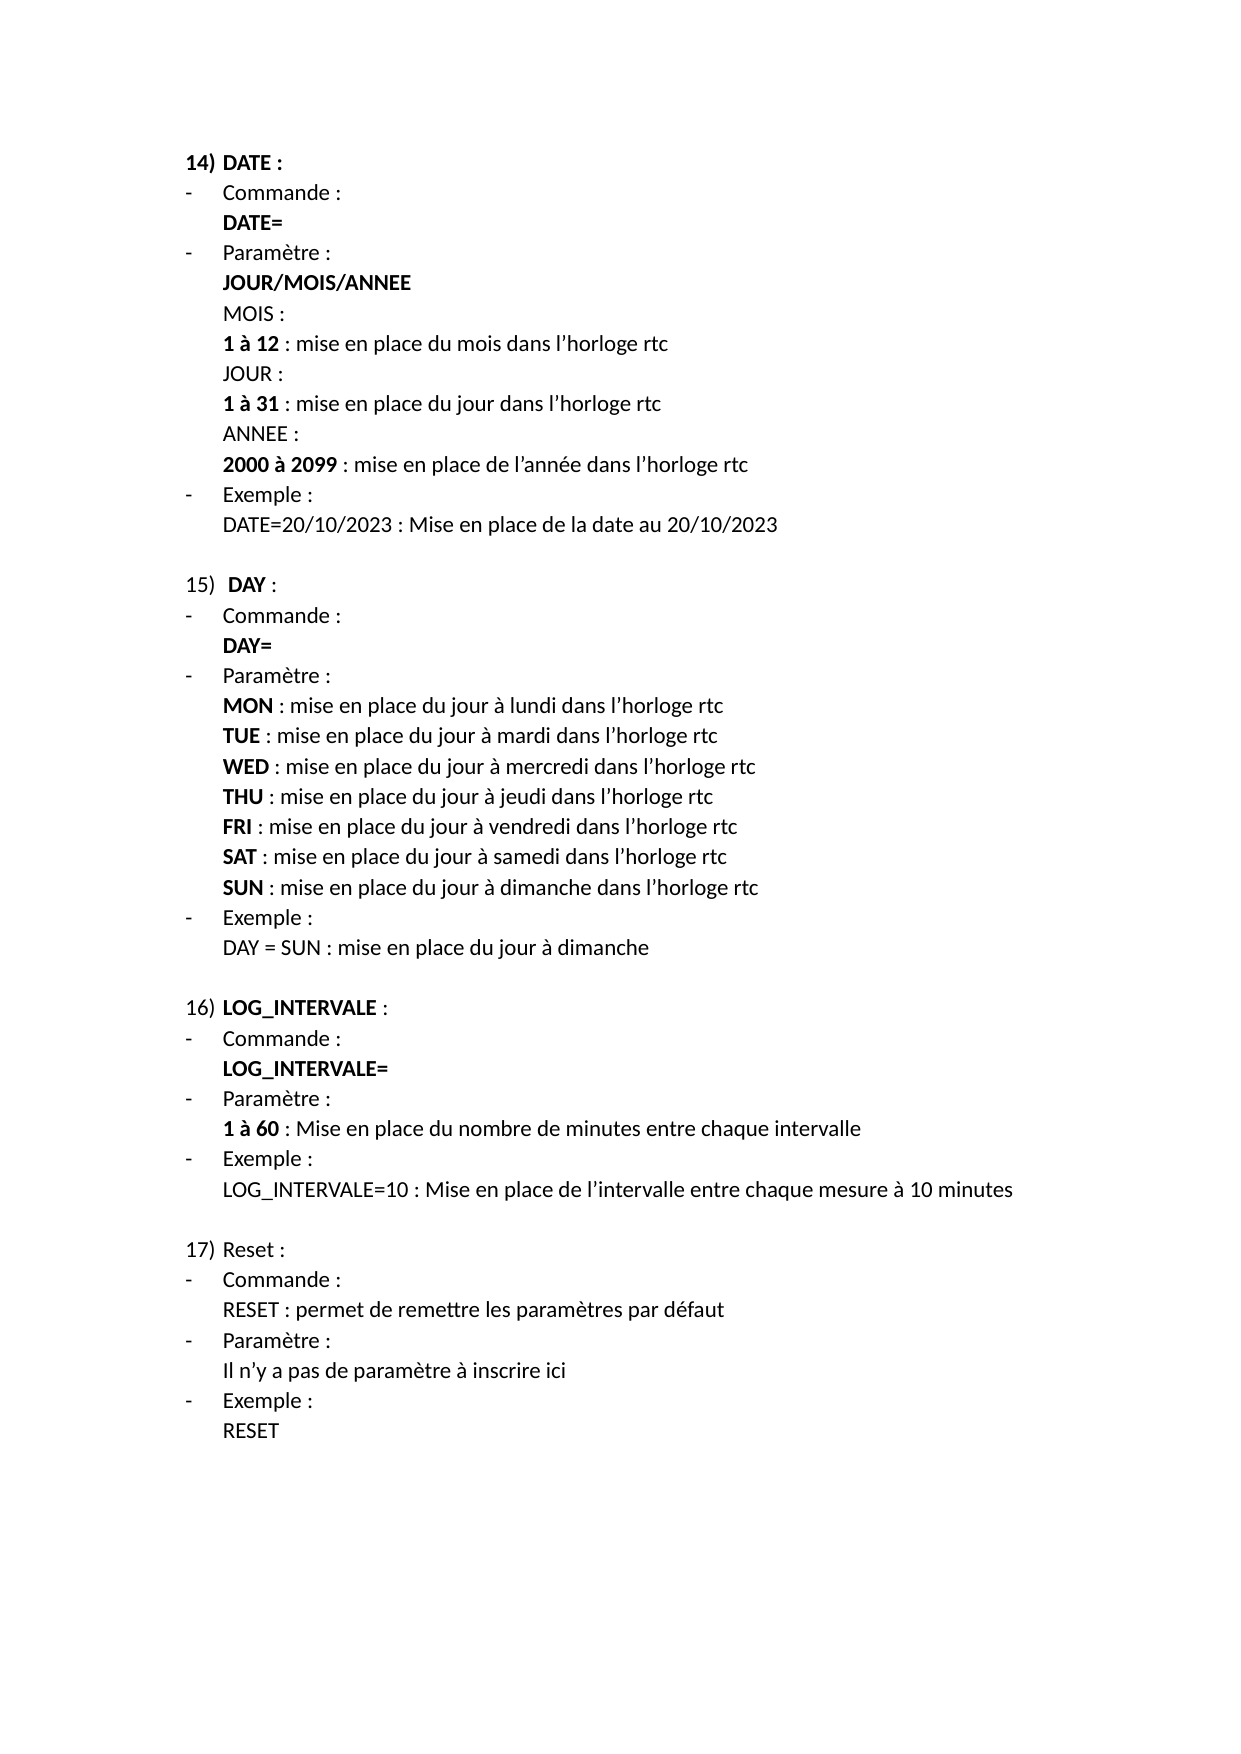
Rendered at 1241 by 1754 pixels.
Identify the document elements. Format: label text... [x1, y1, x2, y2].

list SAT : mise en place du jour à samedi dans l’horloge rtc [223, 842, 1093, 870]
list DAY = SUN : mise en place du jour à dimanche [223, 933, 1093, 961]
list ANNEE : [223, 419, 1093, 447]
list LOG_INTERVALE : [185, 993, 1093, 1021]
list SUN : mise en place du jour à dimanche dans l’horloge rtc [223, 873, 1093, 901]
list 1 à 12 : mise en place du mois dans l’horloge rtc [223, 329, 1093, 357]
list Il n’y a pas de paramètre à inscrire ici [223, 1356, 1093, 1384]
list FRI : mise en place du jour à vendredi dans l’horloge rtc [223, 812, 1093, 840]
list RESET [223, 1416, 1093, 1444]
list 1 à 60 : Mise en place du nombre de minutes entre chaque intervalle [223, 1114, 1093, 1142]
list Commande : [185, 178, 1093, 206]
list MOIS : [223, 299, 1093, 327]
list TUE : mise en place du jour à mardi dans l’horloge rtc [223, 722, 1093, 749]
list 2000 à 2099 : mise en place de l’année dans l’horloge rtc [223, 450, 1093, 478]
list DATE=20/10/2023 : Mise en place de la date au 20/10/2023 [223, 510, 1093, 538]
list Exemple : [185, 1386, 1093, 1414]
list DATE= [223, 208, 1093, 236]
list LOG_INTERVALE= [223, 1054, 1093, 1082]
list DAY : [185, 571, 1093, 598]
list WED : mise en place du jour à mercredi dans l’horloge rtc [223, 752, 1093, 780]
list Exemple : [185, 480, 1093, 508]
list JOUR/MOIS/ANNEE [223, 268, 1093, 296]
list Commande : [185, 1024, 1093, 1052]
list LOG_INTERVALE=10 : Mise en place de l’intervalle entre chaque mesure à 10 minutes [223, 1175, 1093, 1203]
list JOUR : [223, 359, 1093, 387]
list Paramètre : [185, 238, 1093, 266]
list Commande : [185, 601, 1093, 629]
list 1 à 31 : mise en place du jour dans l’horloge rtc [223, 389, 1093, 417]
list Exemple : [185, 903, 1093, 931]
list Commande : [185, 1265, 1093, 1293]
list THU : mise en place du jour à jeudi dans l’horloge rtc [223, 782, 1093, 810]
list DAY= [223, 631, 1093, 659]
list Paramètre : [185, 1084, 1093, 1112]
list Reset : [185, 1235, 1093, 1263]
list DATE : [185, 148, 1093, 176]
list Paramètre : [185, 1326, 1093, 1354]
list MON : mise en place du jour à lundi dans l’horloge rtc [223, 691, 1093, 719]
list Exemple : [185, 1144, 1093, 1172]
list Paramètre : [185, 661, 1093, 689]
list RESET : permet de remettre les paramètres par défaut [223, 1296, 1093, 1323]
